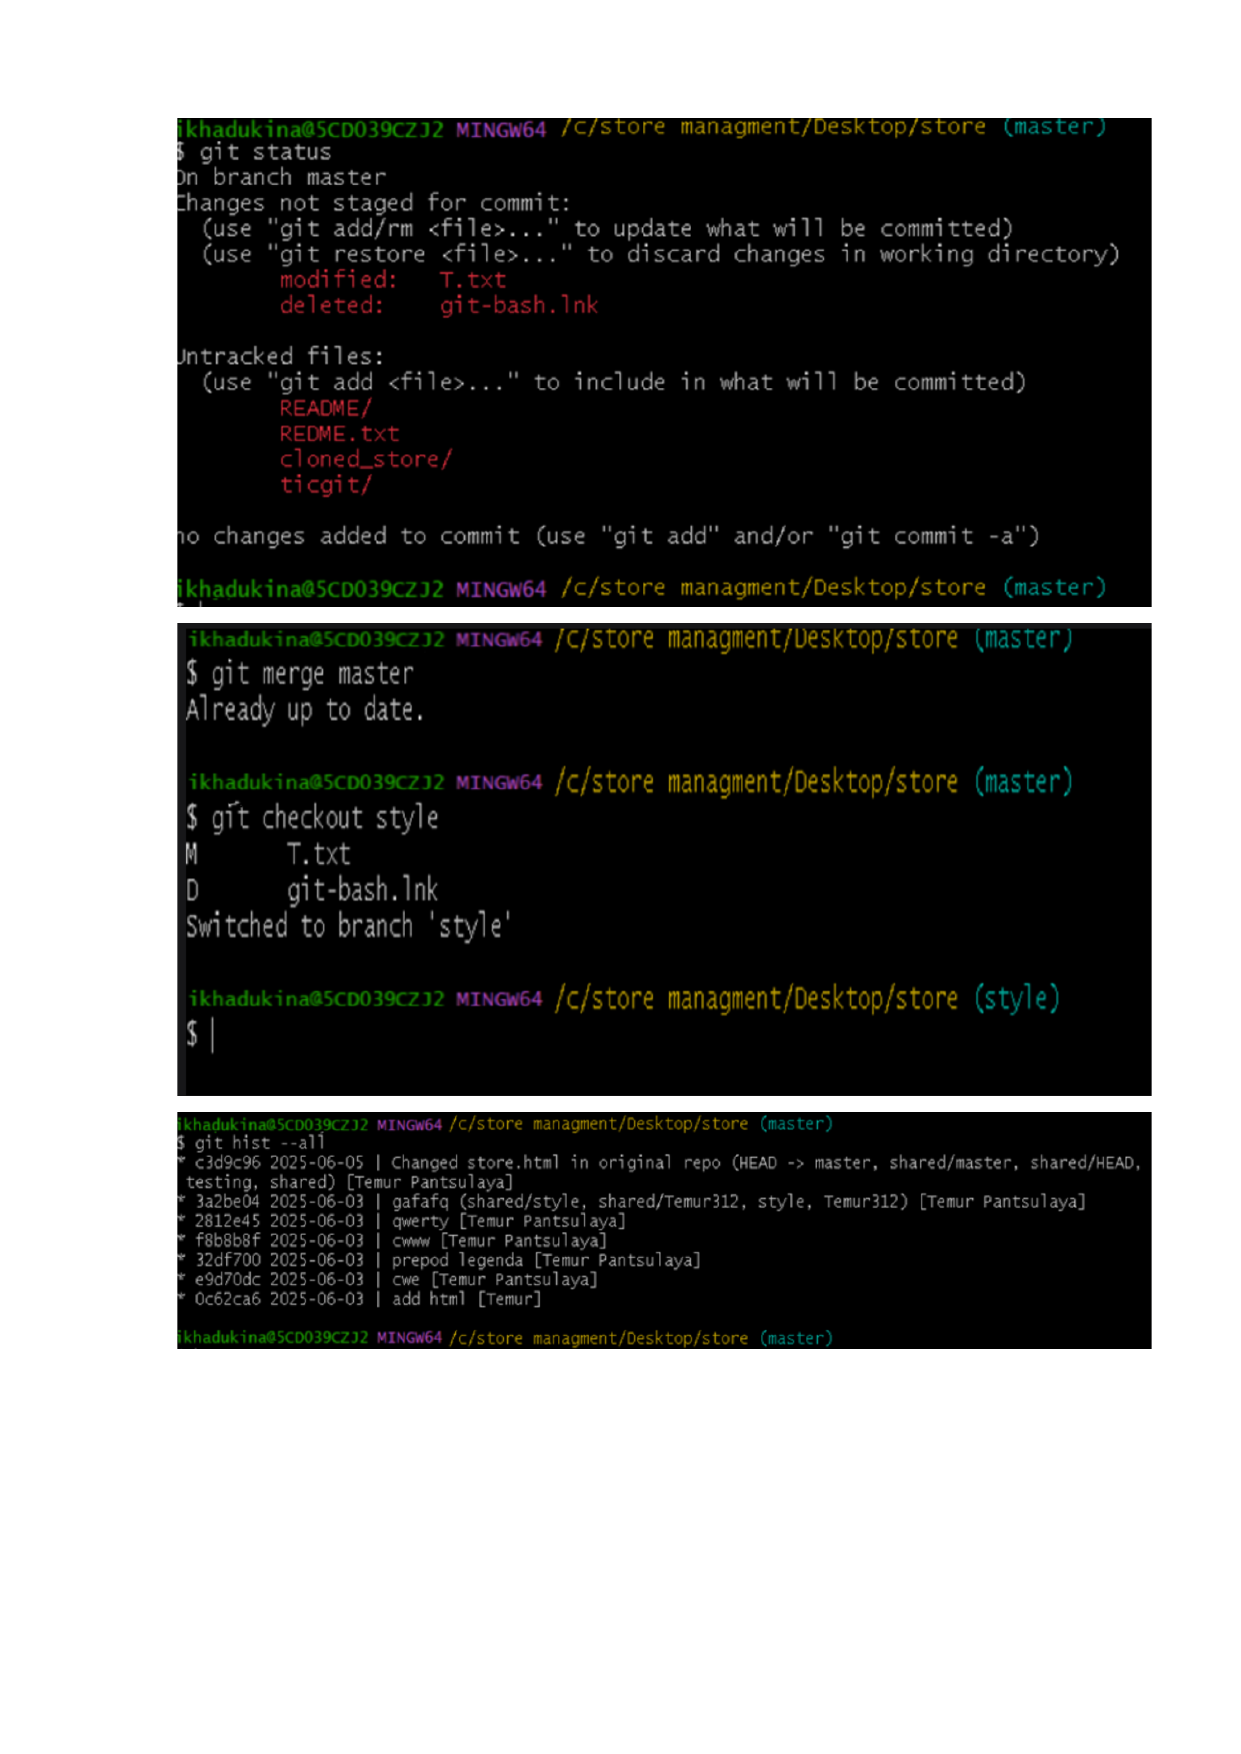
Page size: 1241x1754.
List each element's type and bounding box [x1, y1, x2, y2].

picture [177, 623, 1152, 1096]
picture [177, 118, 1152, 607]
picture [177, 1112, 1152, 1349]
